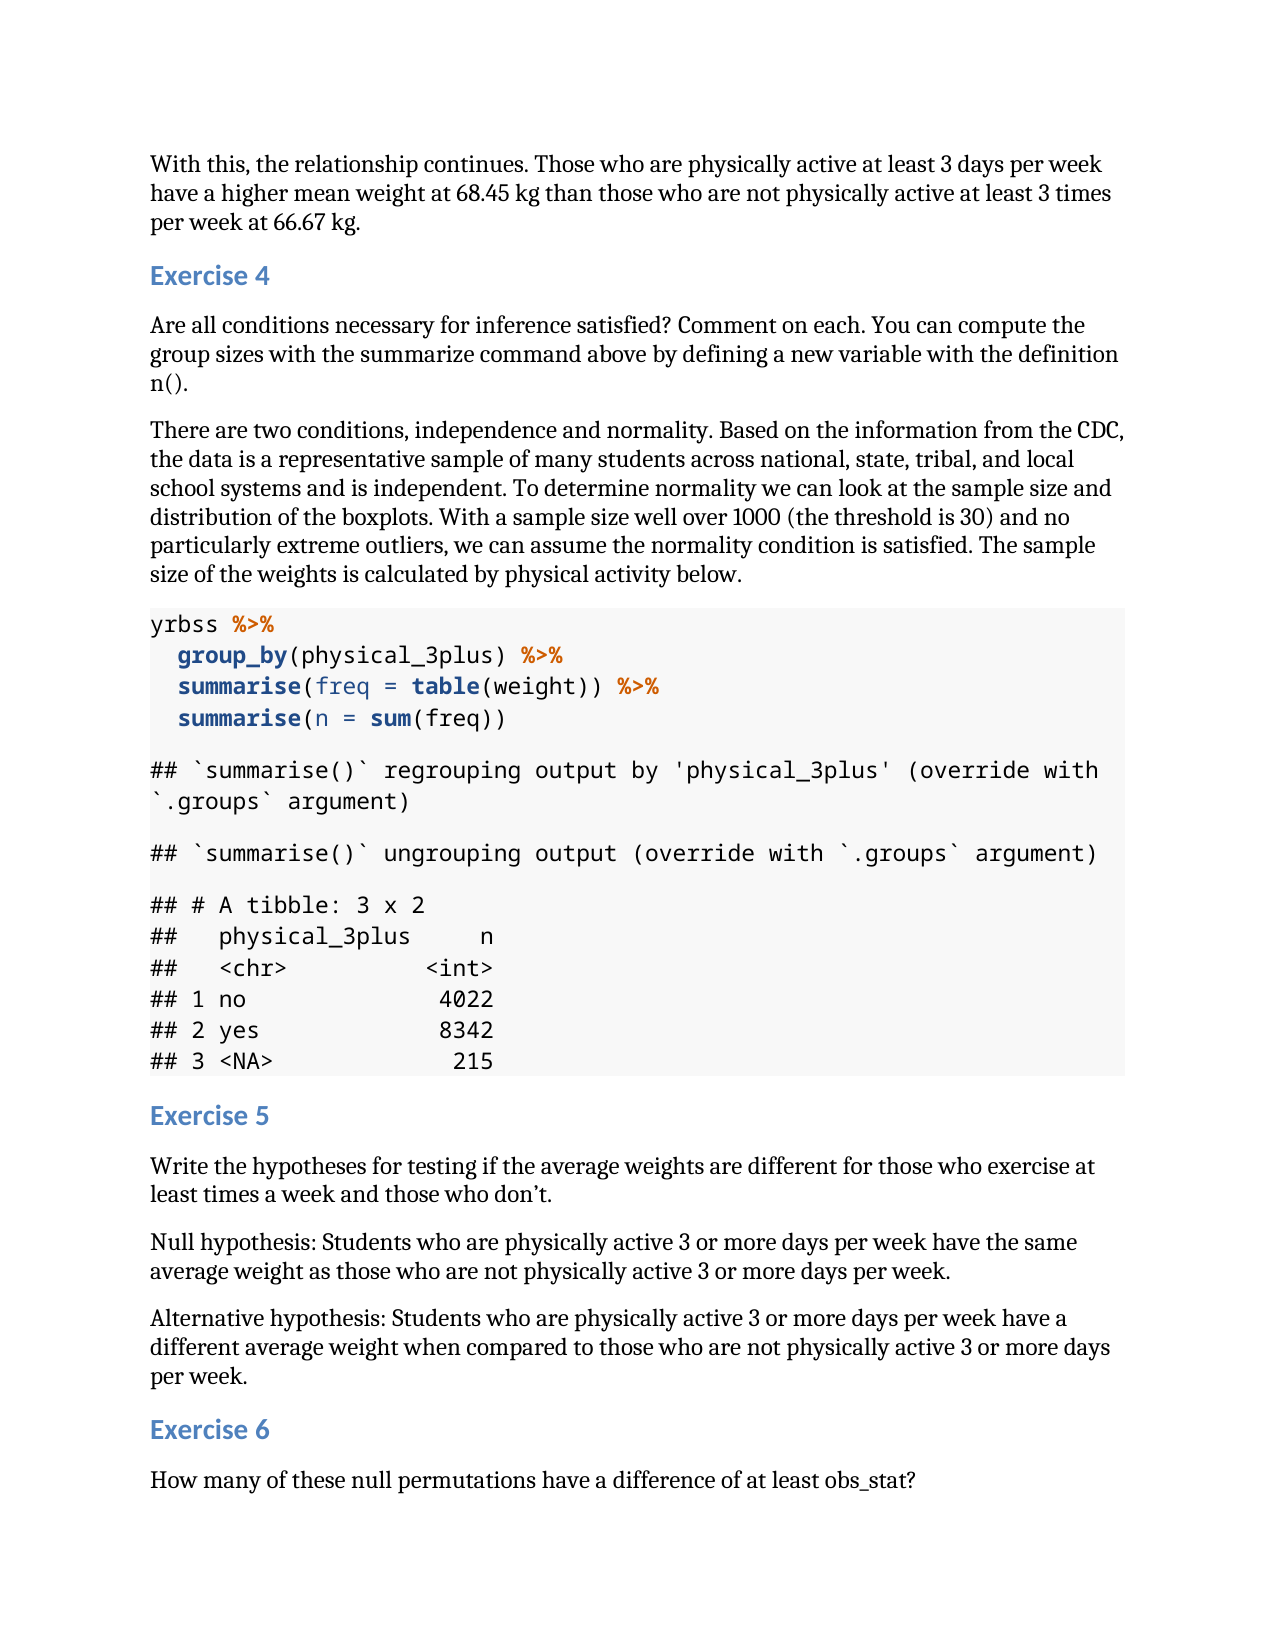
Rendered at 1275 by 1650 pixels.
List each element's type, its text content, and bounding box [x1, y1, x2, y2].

subtitle Exercise 5 [150, 1097, 1125, 1133]
text Write the hypotheses for testing if the average weights are different for those who exercise at least times a week and those who don’t. [150, 1152, 1125, 1209]
subtitle Exercise 4 [150, 257, 1125, 293]
text Null hypothesis: Students who are physically active 3 or more days per week have the same average weight as those who are not physically active 3 or more days per week. [150, 1228, 1125, 1285]
text ## `summarise()` regrouping output by 'physical_3plus' (override with `.groups` argument) [150, 753, 1125, 816]
text How many of these null permutations have a difference of at least obs_stat? [150, 1466, 1125, 1494]
text There are two conditions, independence and normality. Based on the information from the CDC, the data is a representative sample of many students across national, state, tribal, and local school systems and is independent. To determine normality we can look at the sample size and distribution of the boxplots. With a sample size well over 1000 (the threshold is 30) and no particularly extreme outliers, we can assume the normality condition is satisfied. The sample size of the weights is calculated by physical activity below. [150, 416, 1125, 589]
text Alternative hypothesis: Students who are physically active 3 or more days per week have a different average weight when compared to those who are not physically active 3 or more days per week. [150, 1304, 1125, 1390]
text With this, the relationship continues. Those who are physically active at least 3 days per week have a higher mean weight at 68.45 kg than those who are not physically active at least 3 times per week at 66.67 kg. [150, 150, 1125, 236]
text yrbss %>% group_by(physical_3plus) %>% summarise(freq = table(weight)) %>% summarise(n = sum(freq)) [274, 608, 1125, 733]
text ## `summarise()` ungrouping output (override with `.groups` argument) [150, 837, 1125, 868]
subtitle Exercise 6 [150, 1411, 1125, 1447]
text Are all conditions necessary for inference satisfied? Comment on each. You can compute the group sizes with the summarize command above by defining a new variable with the definition n(). [150, 311, 1125, 398]
text ## # A tibble: 3 x 2 ## physical_3plus n ## <chr> <int> ## 1 no 4022 ## 2 yes 8342 ## 3 <NA> 215 [150, 889, 1125, 1076]
